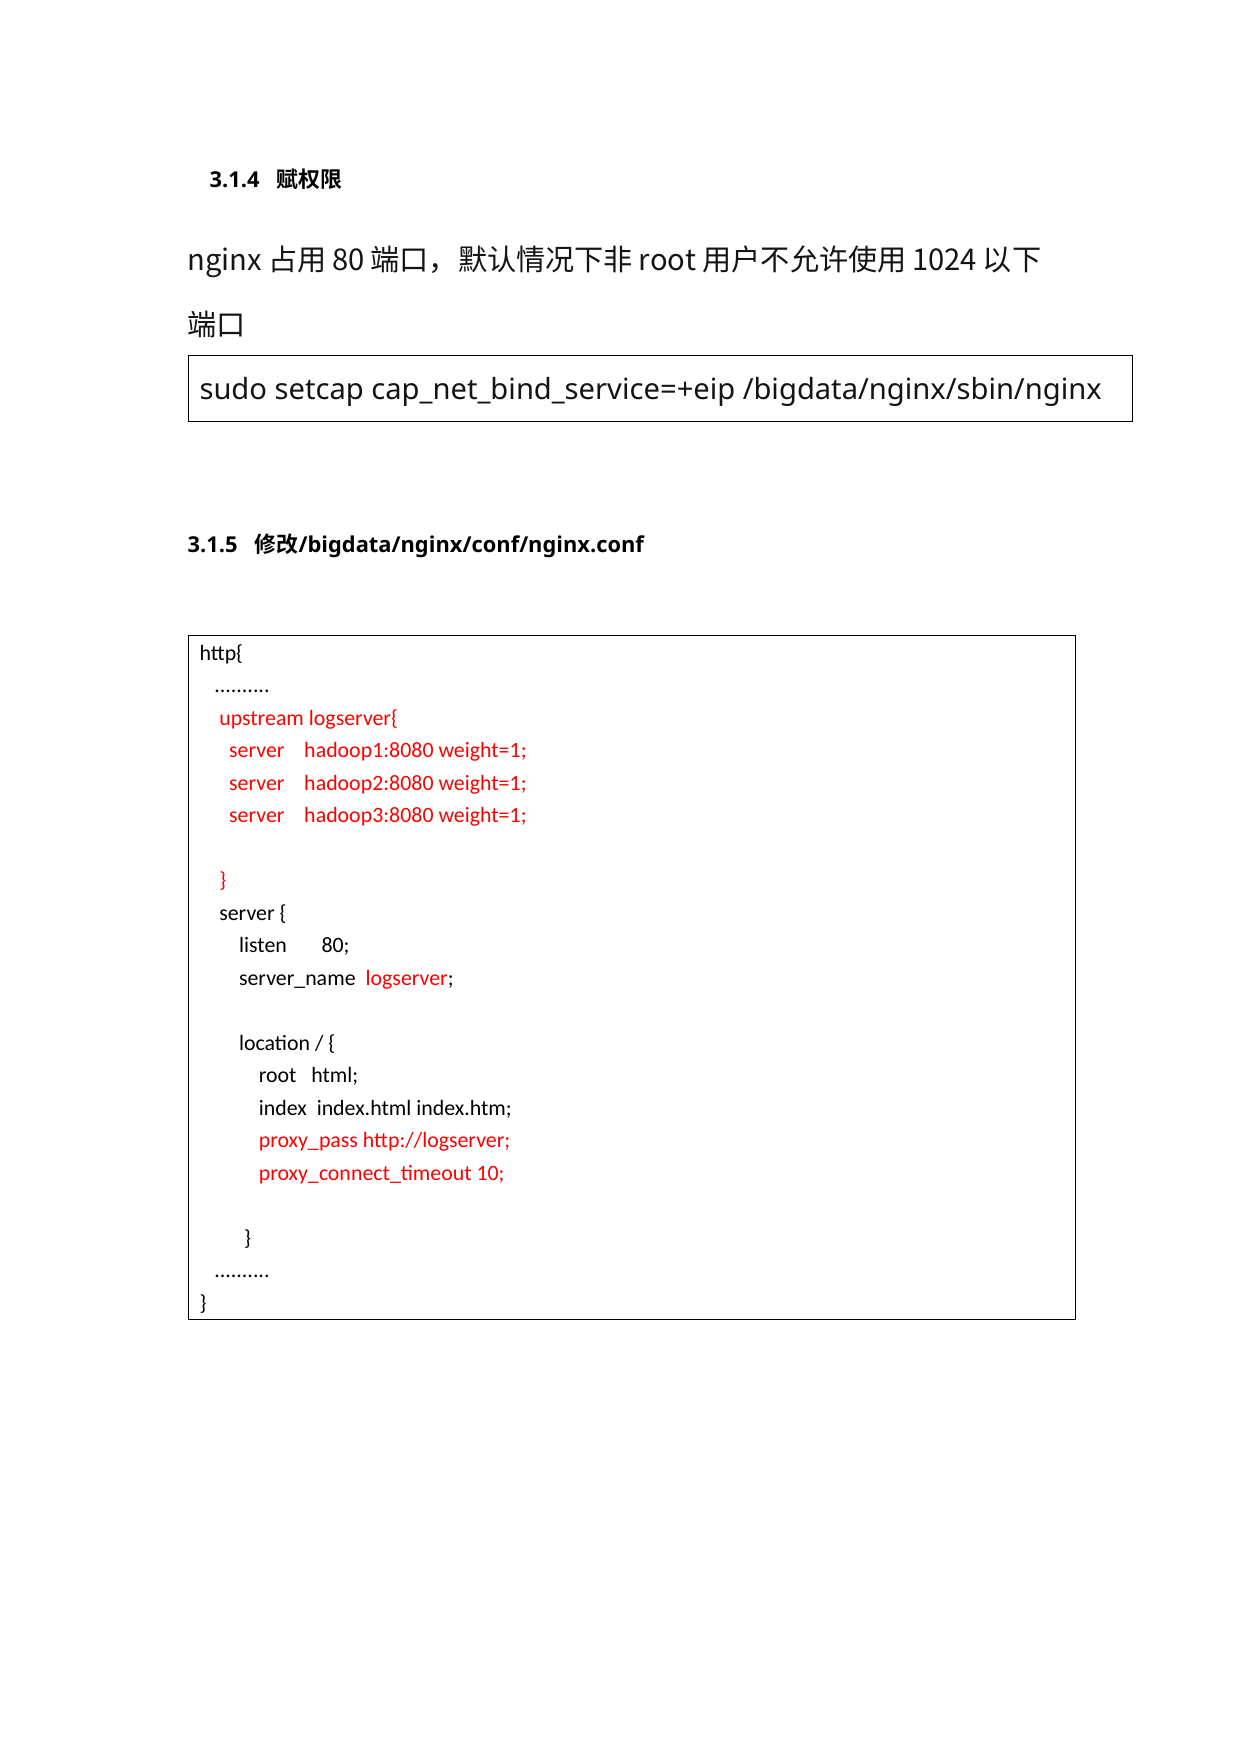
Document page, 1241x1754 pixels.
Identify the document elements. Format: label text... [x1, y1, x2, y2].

text nginx占用80端口，默认情况下非root用户不允许使用1024以下端口 [187, 225, 1053, 355]
subtitle 3.1.5 修改/bigdata/nginx/conf/nginx.conf [187, 526, 1053, 559]
table_header http{ .......... upstream logserver{ server hadoop1:8080 weight=1; server hadoop2:8080 weight=1; server hadoop3:8080 weight=1; } server { listen 80; server_name logserver; location / { root html; index index.html index.htm; proxy_pass http://logserver; proxy_connect_timeout 10; } .......... } [189, 636, 1075, 1319]
subtitle 3.1.4 赋权限 [187, 162, 1053, 194]
table_header sudo setcap cap_net_bind_service=+eip /bigdata/nginx/sbin/nginx [189, 356, 1132, 421]
